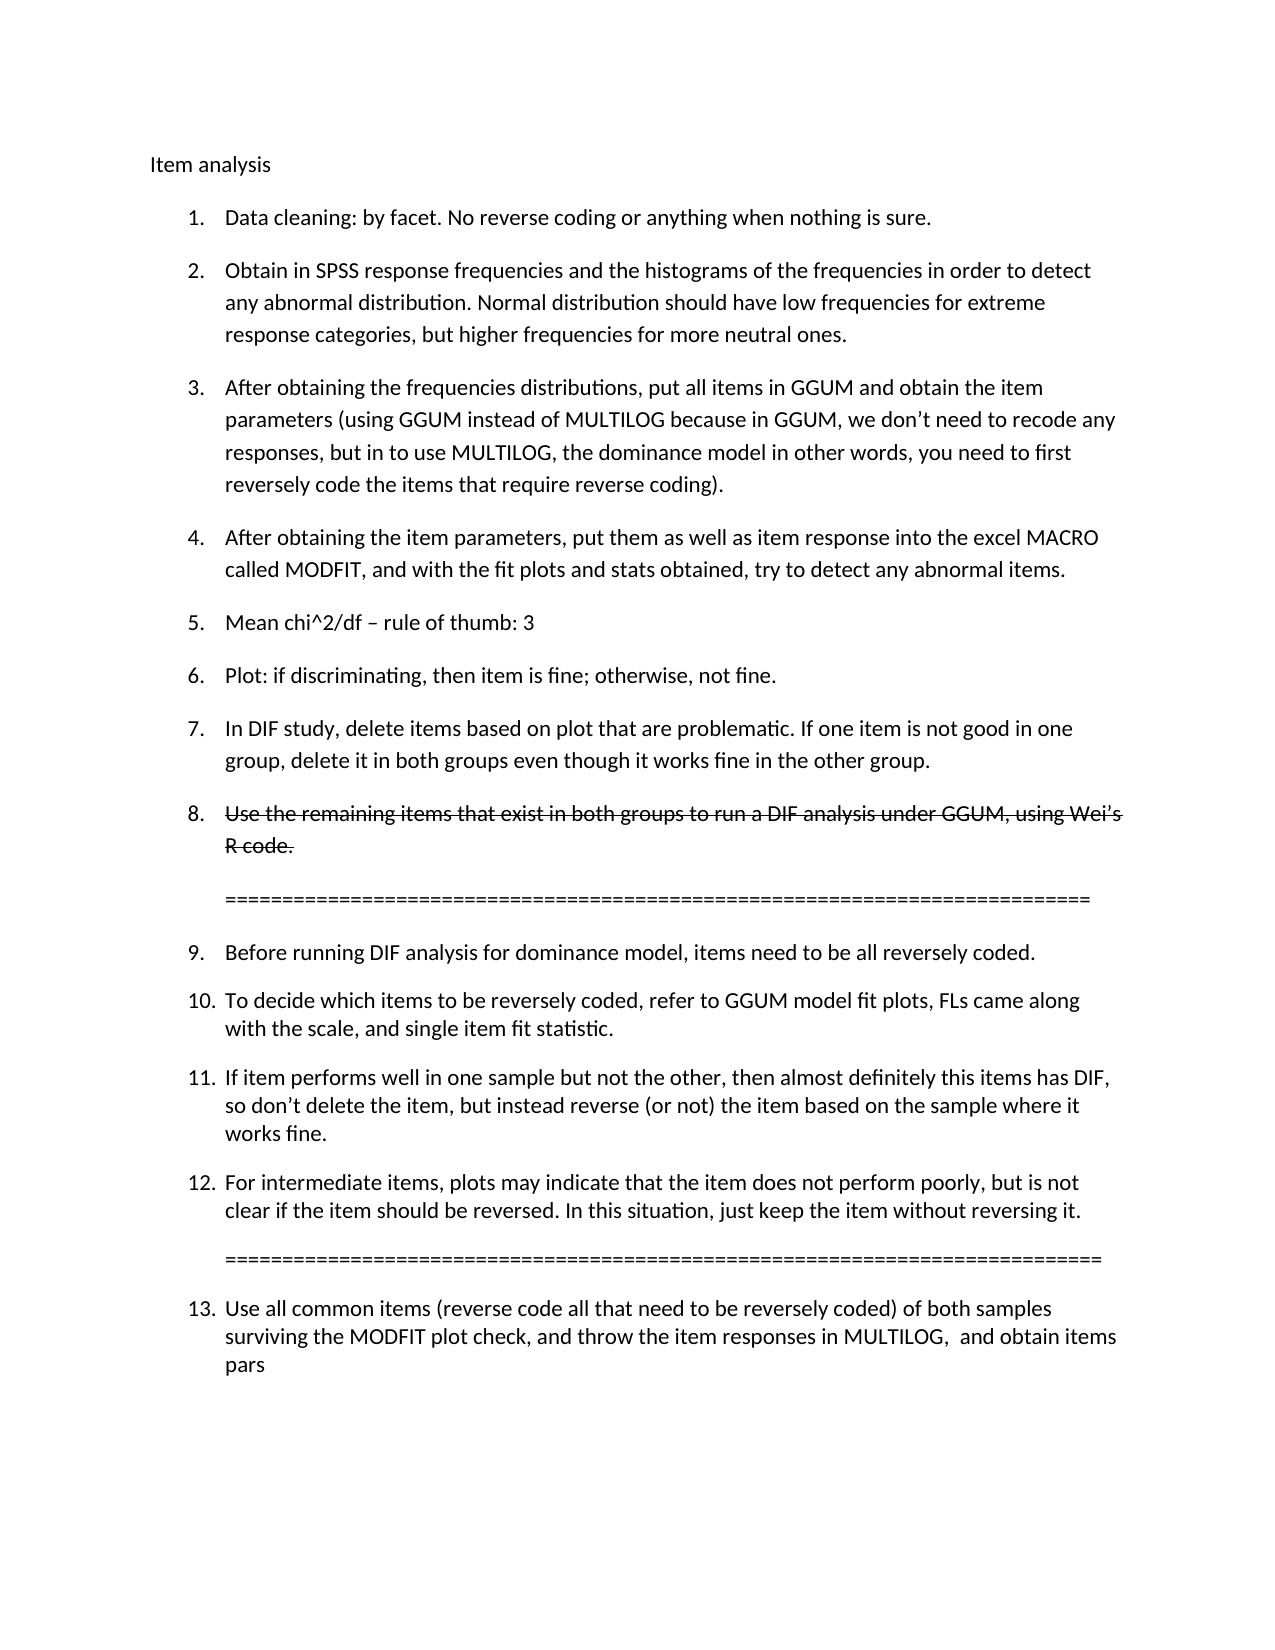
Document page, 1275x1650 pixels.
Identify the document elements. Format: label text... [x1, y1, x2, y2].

list ============================================================================= [225, 1245, 1125, 1273]
list ============================================================================ [225, 885, 1125, 913]
list Use the remaining items that exist in both groups to run a DIF analysis under GGUM, using Wei’s R code. [187, 799, 1125, 860]
list For intermediate items, plots may indicate that the item does not perform poorly, but is not clear if the item should be reversed. In this situation, just keep the item without reversing it. [187, 1168, 1125, 1224]
list Obtain in SPSS response frequencies and the histograms of the frequencies in order to detect any abnormal distribution. Normal distribution should have low frequencies for extreme response categories, but higher frequencies for more neutral ones. [187, 256, 1125, 348]
list To decide which items to be reversely coded, refer to GGUM model fit plots, FLs came along with the scale, and single item fit statistic. [187, 987, 1125, 1043]
list If item performs well in one sample but not the other, then almost definitely this items has DIF, so don’t delete the item, but instead reverse (or not) the item based on the sample where it works fine. [187, 1063, 1125, 1147]
list Use all common items (reverse code all that need to be reversely coded) of both samples surviving the MODFIT plot check, and throw the item responses in MULTILOG, and obtain items pars [187, 1294, 1125, 1378]
list Data cleaning: by facet. No reverse coding or anything when nothing is sure. [187, 203, 1125, 231]
list Mean chi^2/df – rule of thumb: 3 [187, 608, 1125, 636]
text Item analysis [150, 150, 1125, 178]
list Plot: if discriminating, then item is fine; otherwise, not fine. [187, 661, 1125, 689]
list Before running DIF analysis for dominance model, items need to be all reversely coded. [187, 938, 1125, 966]
list After obtaining the frequencies distributions, put all items in GGUM and obtain the item parameters (using GGUM instead of MULTILOG because in GGUM, we don’t need to recode any responses, but in to use MULTILOG, the dominance model in other words, you need to first reversely code the items that require reverse coding). [187, 373, 1125, 498]
list After obtaining the item parameters, put them as well as item response into the excel MACRO called MODFIT, and with the fit plots and stats obtained, try to detect any abnormal items. [187, 523, 1125, 583]
list In DIF study, delete items based on plot that are problematic. If one item is not good in one group, delete it in both groups even though it works fine in the other group. [187, 714, 1125, 774]
